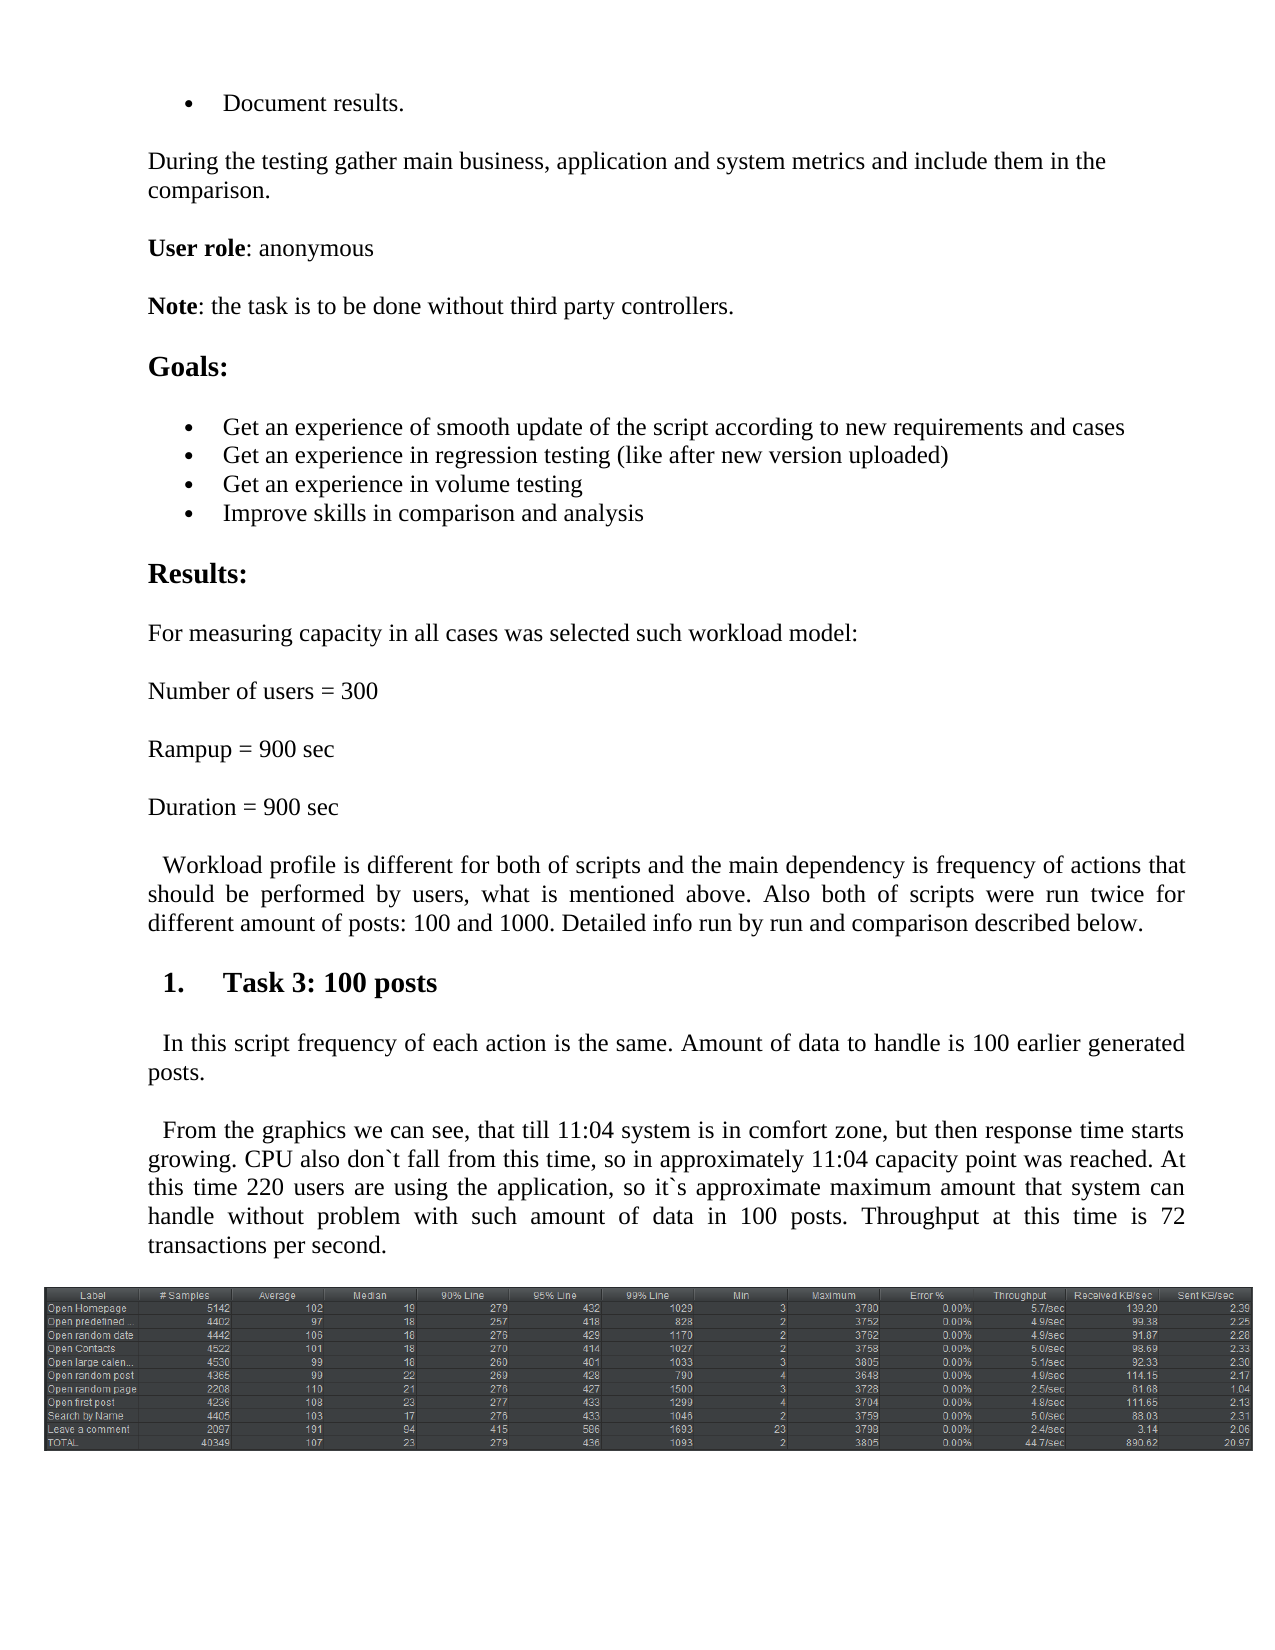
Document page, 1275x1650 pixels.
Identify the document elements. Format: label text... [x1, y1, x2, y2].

text Rampup = 900 sec [148, 734, 1186, 763]
text From the graphics we can see, that till 11:04 system is in comfort zone, but then response time starts growing. CPU also don`t fall from this time, so in approximately 11:04 capacity point was reached. At this time 220 users are using the application, so it`s approximate maximum amount that system can handle without problem with such amount of data in 100 posts. Throughput at this time is 72 transactions per second. [148, 1115, 1186, 1259]
text Results: [148, 556, 1186, 589]
list Document results. [185, 88, 1186, 117]
list Get an experience in regression testing (like after new version uploaded) [185, 440, 1186, 469]
text For measuring capacity in all cases was selected such workload model: [148, 618, 1186, 647]
text Goals: [148, 349, 1186, 382]
picture [44, 1287, 1253, 1451]
text Number of users = 300 [148, 676, 1186, 705]
text Note: the task is to be done without third party controllers. [148, 291, 1186, 320]
text User role: anonymous [148, 233, 1186, 262]
text Duration = 900 sec [148, 792, 1186, 821]
list Task 3: 100 posts [148, 966, 1186, 999]
list Get an experience of smooth update of the script according to new requirements and cases [185, 412, 1186, 440]
list Improve skills in comparison and analysis [185, 498, 1186, 527]
list Get an experience in volume testing [185, 469, 1186, 498]
text During the testing gather main business, application and system metrics and include them in the comparison. [148, 146, 1186, 204]
text Workload profile is different for both of scripts and the main dependency is frequency of actions that should be performed by users, what is mentioned above. Also both of scripts were run twice for different amount of posts: 100 and 1000. Detailed info run by run and comparison described below. [148, 850, 1186, 936]
text In this script frequency of each action is the same. Amount of data to handle is 100 earlier generated posts. [148, 1028, 1186, 1086]
